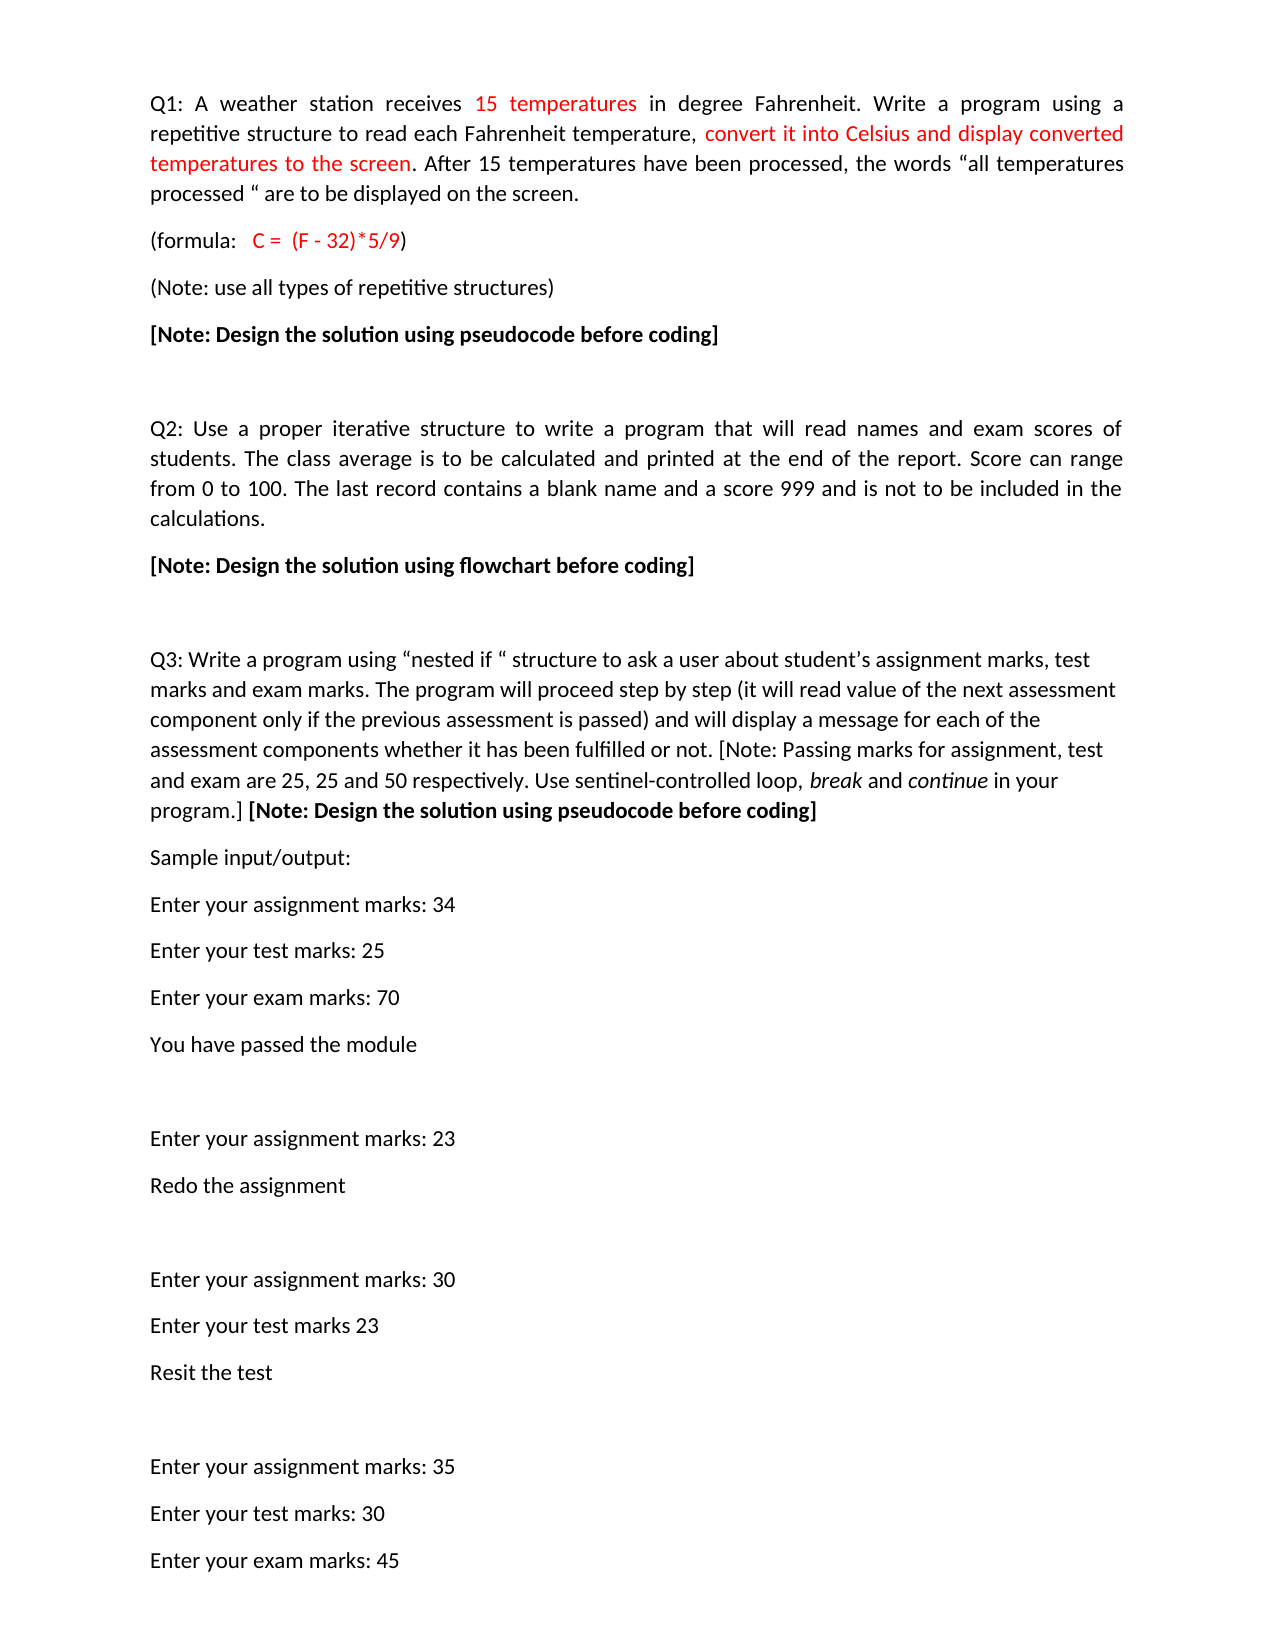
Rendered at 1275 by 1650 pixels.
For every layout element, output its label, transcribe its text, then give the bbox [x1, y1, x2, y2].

text Sample input/output: [150, 843, 1125, 871]
text Enter your assignment marks: 34 [150, 890, 1125, 918]
text Enter your assignment marks: 35 [150, 1452, 1125, 1480]
text (Note: use all types of repetitive structures) [150, 273, 1125, 301]
text [Note: Design the solution using flowchart before coding] [150, 551, 1125, 579]
text Enter your test marks: 30 [150, 1499, 1125, 1527]
text Enter your exam marks: 70 [150, 983, 1125, 1011]
text Q1: A weather station receives 15 temperatures in degree Fahrenheit. Write a program using a repetitive structure to read each Fahrenheit temperature, convert it into Celsius and display converted temperatures to the screen. After 15 temperatures have been processed, the words “all temperatures processed “ are to be displayed on the screen. [150, 89, 1125, 207]
text Enter your exam marks: 45 [150, 1546, 1125, 1574]
text Redo the assignment [150, 1171, 1125, 1199]
text [Note: Design the solution using pseudocode before coding] [150, 320, 1125, 348]
text Enter your assignment marks: 23 [150, 1124, 1125, 1152]
text Enter your test marks 23 [150, 1312, 1125, 1339]
text Enter your test marks: 25 [150, 937, 1125, 964]
text (formula: C = (F - 32)*5/9) [150, 226, 1125, 254]
text You have passed the module [150, 1030, 1125, 1058]
text Resit the test [150, 1358, 1125, 1386]
text Enter your assignment marks: 30 [150, 1265, 1125, 1293]
text Q3: Write a program using “nested if “ structure to ask a user about student’s assignment marks, test marks and exam marks. The program will proceed step by step (it will read value of the next assessment component only if the previous assessment is passed) and will display a message for each of the assessment components whether it has been fulfilled or not. [Note: Passing marks for assignment, test and exam are 25, 25 and 50 respectively. Use sentinel-controlled loop, break and continue in your program.] [Note: Design the solution using pseudocode before coding] [150, 645, 1125, 824]
text Q2: Use a proper iterative structure to write a program that will read names and exam scores of students. The class average is to be calculated and printed at the end of the report. Score can range from 0 to 100. The last record contains a blank name and a score 999 and is not to be included in the calculations. [150, 414, 1125, 532]
